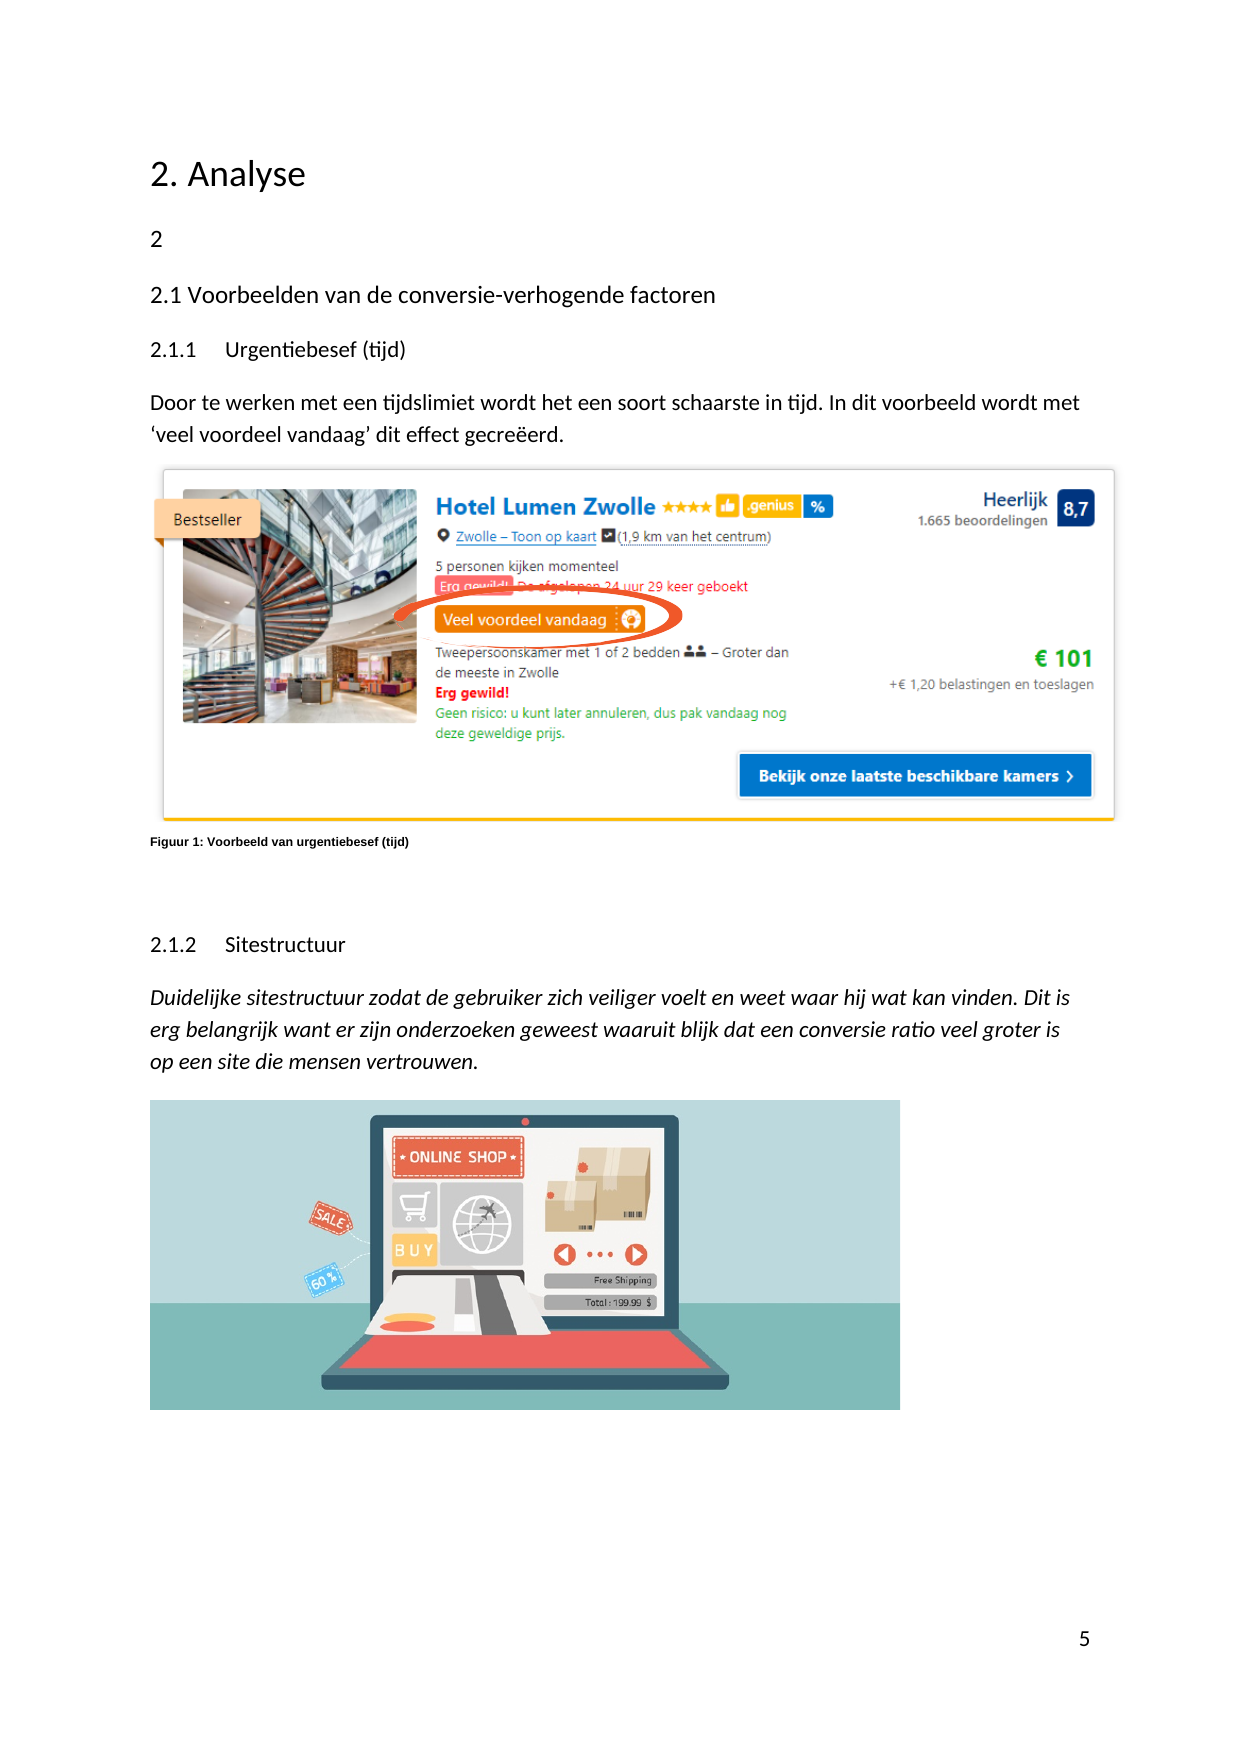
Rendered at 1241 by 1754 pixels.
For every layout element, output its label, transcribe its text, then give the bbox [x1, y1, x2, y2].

subtitle Analyse [150, 150, 1090, 196]
subtitle Sitestructuur [150, 930, 1090, 958]
picture [150, 464, 1130, 821]
text Duidelijke sitestructuur zodat de gebruiker zich veiliger voelt en weet waar hij wat kan vinden. Dit is erg belangrijk want er zijn onderzoeken geweest waaruit blijk dat een conversie ratio veel groter is op een site die mensen vertrouwen. [150, 983, 1090, 1075]
text Door te werken met een tijdslimiet wordt het een soort schaarste in tijd. In dit voorbeeld wordt met ‘veel voordeel vandaag’ dit effect gecreëerd. [150, 388, 1090, 448]
subtitle Voorbeelden van de conversie-verhogende factoren [150, 279, 1090, 310]
picture [150, 1100, 901, 1410]
subtitle Urgentiebesef (tijd) [150, 335, 1090, 363]
